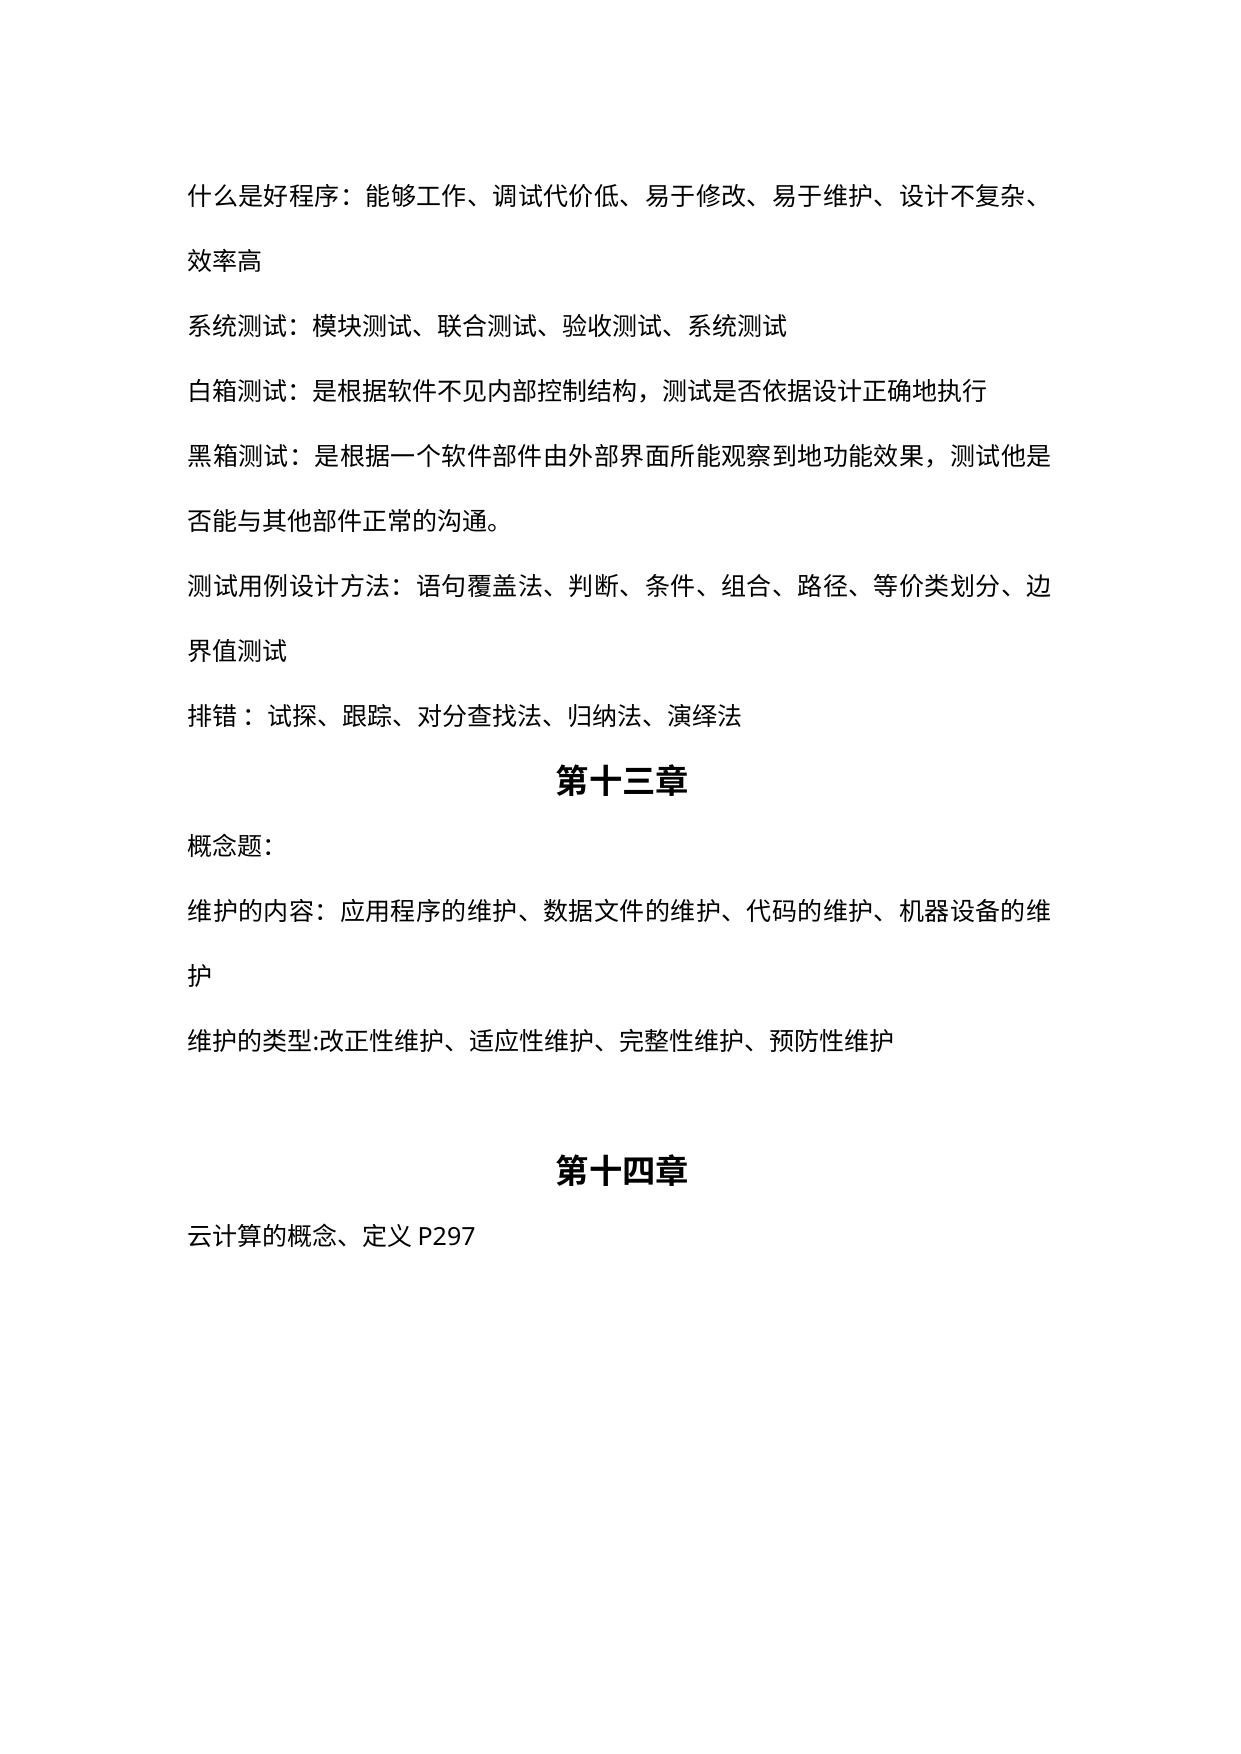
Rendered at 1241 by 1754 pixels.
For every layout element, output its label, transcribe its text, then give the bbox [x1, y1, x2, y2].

text 云计算的概念、定义P297 [187, 1202, 1053, 1267]
text 黑箱测试：是根据一个软件部件由外部界面所能观察到地功能效果，测试他是否能与其他部件正常的沟通。 [187, 422, 1053, 552]
text 排错 ：试探、跟踪、对分查找法、归纳法、演绎法 [187, 682, 1053, 747]
text 概念题： [187, 812, 1053, 877]
text 维护的类型:改正性维护、适应性维护、完整性维护、预防性维护 [187, 1007, 1053, 1072]
text 白箱测试：是根据软件不见内部控制结构，测试是否依据设计正确地执行 [187, 357, 1053, 422]
text 第十四章 [187, 1137, 1053, 1202]
text 测试用例设计方法：语句覆盖法、判断、条件、组合、路径、等价类划分、边界值测试 [187, 552, 1053, 682]
text 系统测试：模块测试、联合测试、验收测试、系统测试 [187, 292, 1053, 357]
text 第十三章 [187, 747, 1053, 812]
text 什么是好程序：能够工作、调试代价低、易于修改、易于维护、设计不复杂、效率高 [187, 162, 1053, 292]
text 维护的内容：应用程序的维护、数据文件的维护、代码的维护、机器设备的维护 [187, 877, 1053, 1007]
